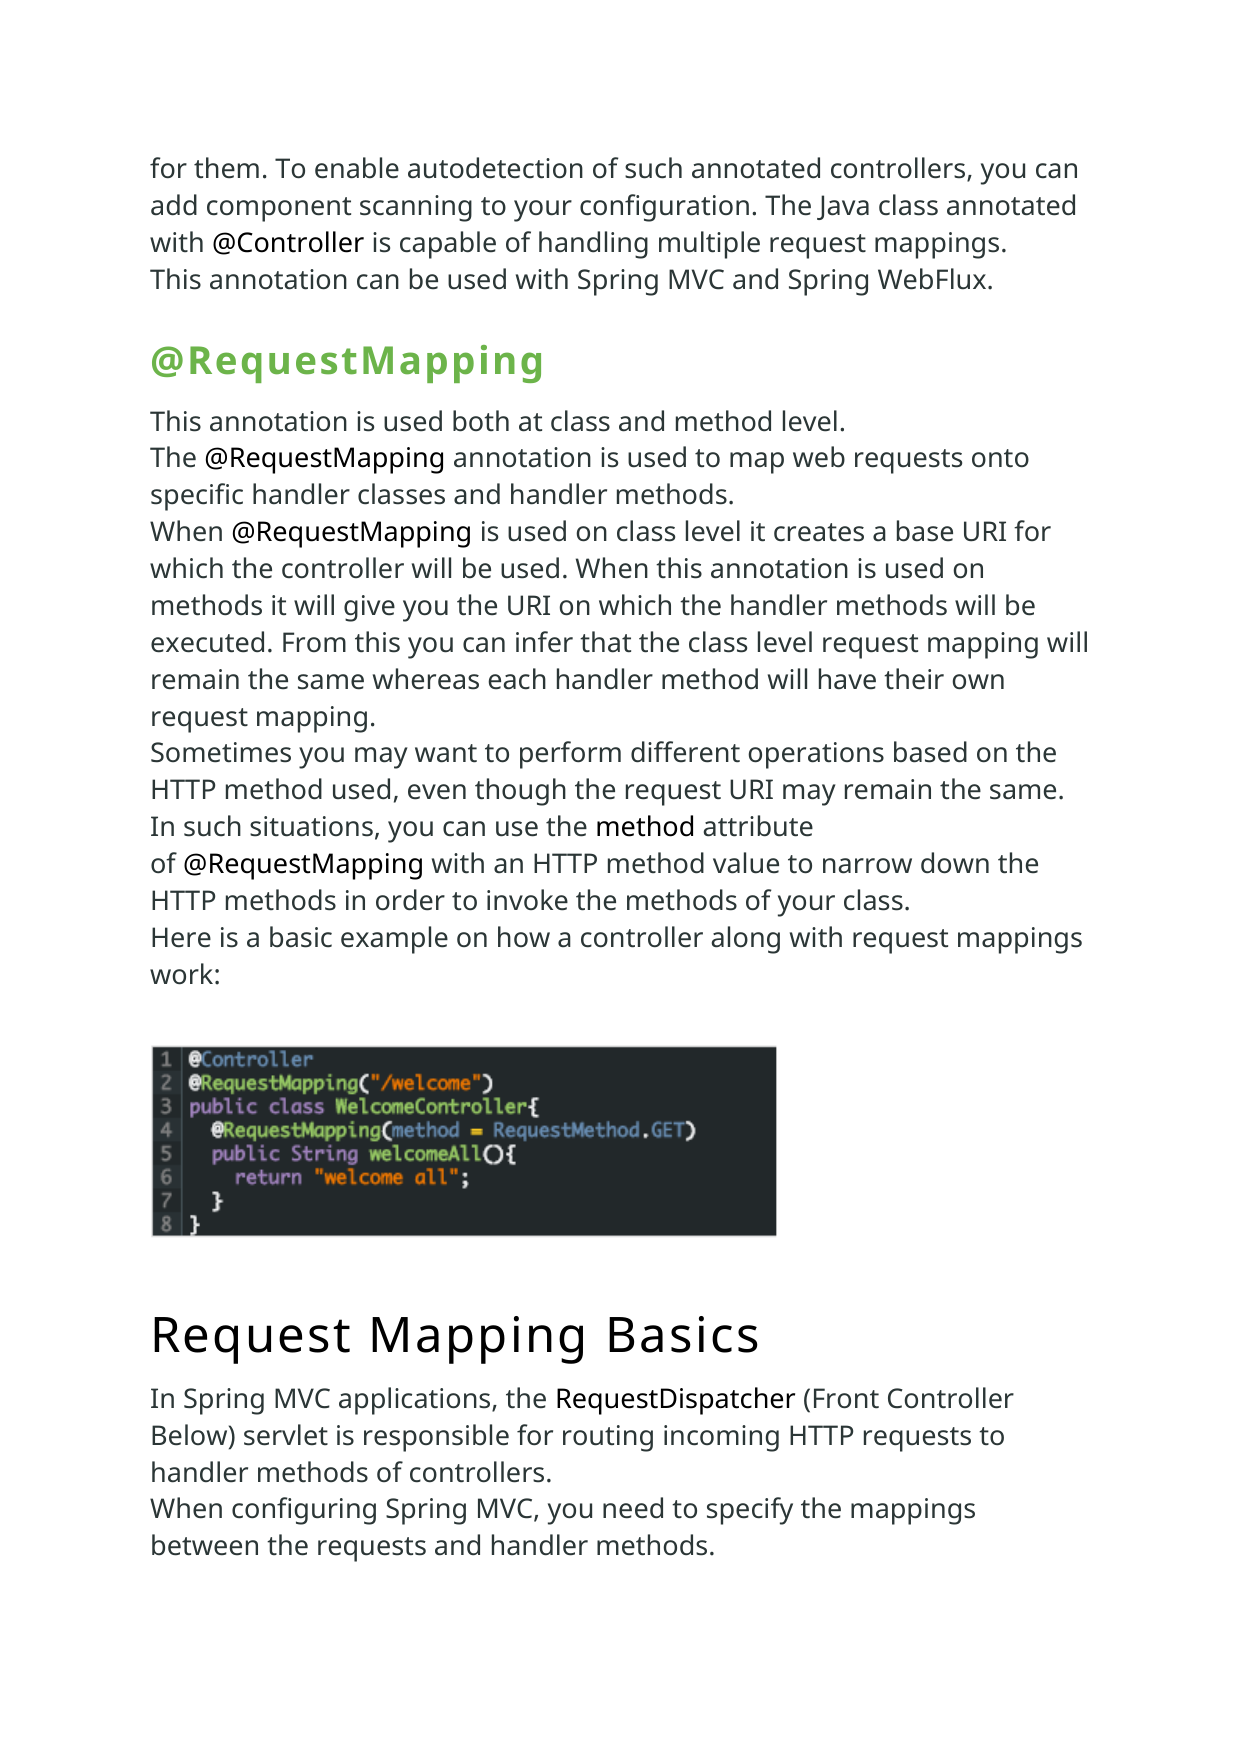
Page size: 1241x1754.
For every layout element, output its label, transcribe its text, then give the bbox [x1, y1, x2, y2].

text In Spring MVC applications, the RequestDispatcher (Front Controller Below) servlet is responsible for routing incoming HTTP requests to handler methods of controllers. [150, 1379, 1090, 1490]
text Here is a basic example on how a controller along with request mappings work: [150, 918, 1090, 992]
text When configuring Spring MVC, you need to specify the mappings between the requests and handler methods. [150, 1490, 1090, 1564]
text This annotation is used both at class and method level. The @RequestMapping annotation is used to map web requests onto specific handler classes and handler methods. When @RequestMapping is used on class level it creates a base URI for which the controller will be used. When this annotation is used on methods it will give you the URI on which the handler methods will be executed. From this you can infer that the class level request mapping will remain the same whereas each handler method will have their own request mapping. [150, 402, 1090, 734]
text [150, 150, 1090, 261]
subtitle Request Mapping Basics [150, 1300, 1090, 1367]
text Sometimes you may want to perform different operations based on the HTTP method used, even though the request URI may remain the same. In such situations, you can use the method attribute of @RequestMapping with an HTTP method value to narrow down the HTTP methods in order to invoke the methods of your class. [150, 734, 1090, 918]
picture [150, 1027, 777, 1239]
subtitle @RequestMapping [150, 333, 1090, 385]
text This annotation can be used with Spring MVC and Spring WebFlux. [150, 261, 1090, 297]
